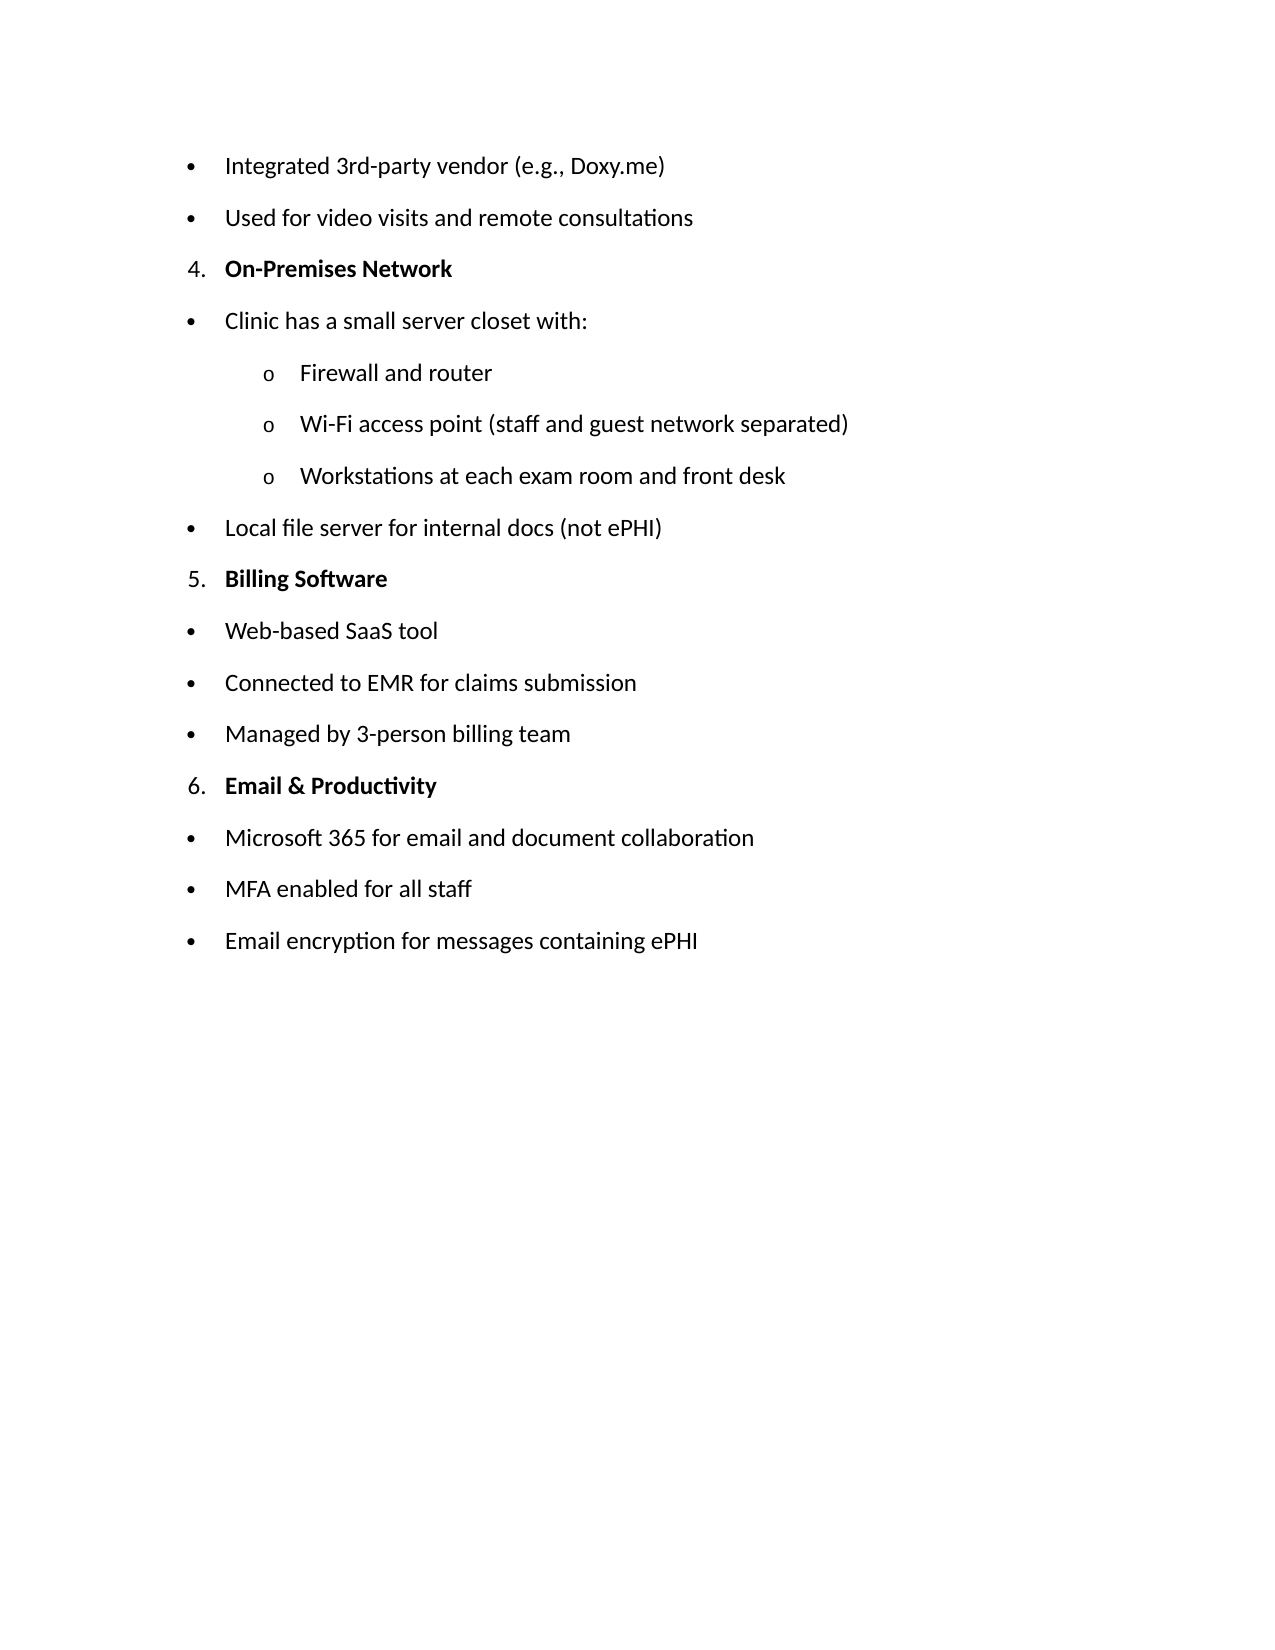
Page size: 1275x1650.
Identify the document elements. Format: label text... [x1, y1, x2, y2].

list Microsoft 365 for email and document collaboration [187, 822, 1125, 852]
list Workstations at each exam room and front desk [262, 460, 1125, 491]
list Email encryption for messages containing ePHI [187, 925, 1125, 956]
list Email & Productivity [187, 770, 1125, 801]
list Billing Software [187, 563, 1125, 594]
list MFA enabled for all staff [187, 873, 1125, 904]
list Wi-Fi access point (staff and guest network separated) [262, 408, 1125, 439]
list Firewall and router [262, 357, 1125, 387]
list Clinic has a small server closet with: [187, 305, 1125, 336]
list On-Premises Network [187, 253, 1125, 284]
list Managed by 3-person billing team [187, 718, 1125, 749]
list Local file server for internal docs (not ePHI) [187, 512, 1125, 542]
list Web-based SaaS tool [187, 615, 1125, 646]
list Integrated 3rd-party vendor (e.g., Doxy.me) [187, 150, 1125, 181]
list Used for video visits and remote consultations [187, 202, 1125, 232]
list Connected to EMR for claims submission [187, 667, 1125, 697]
